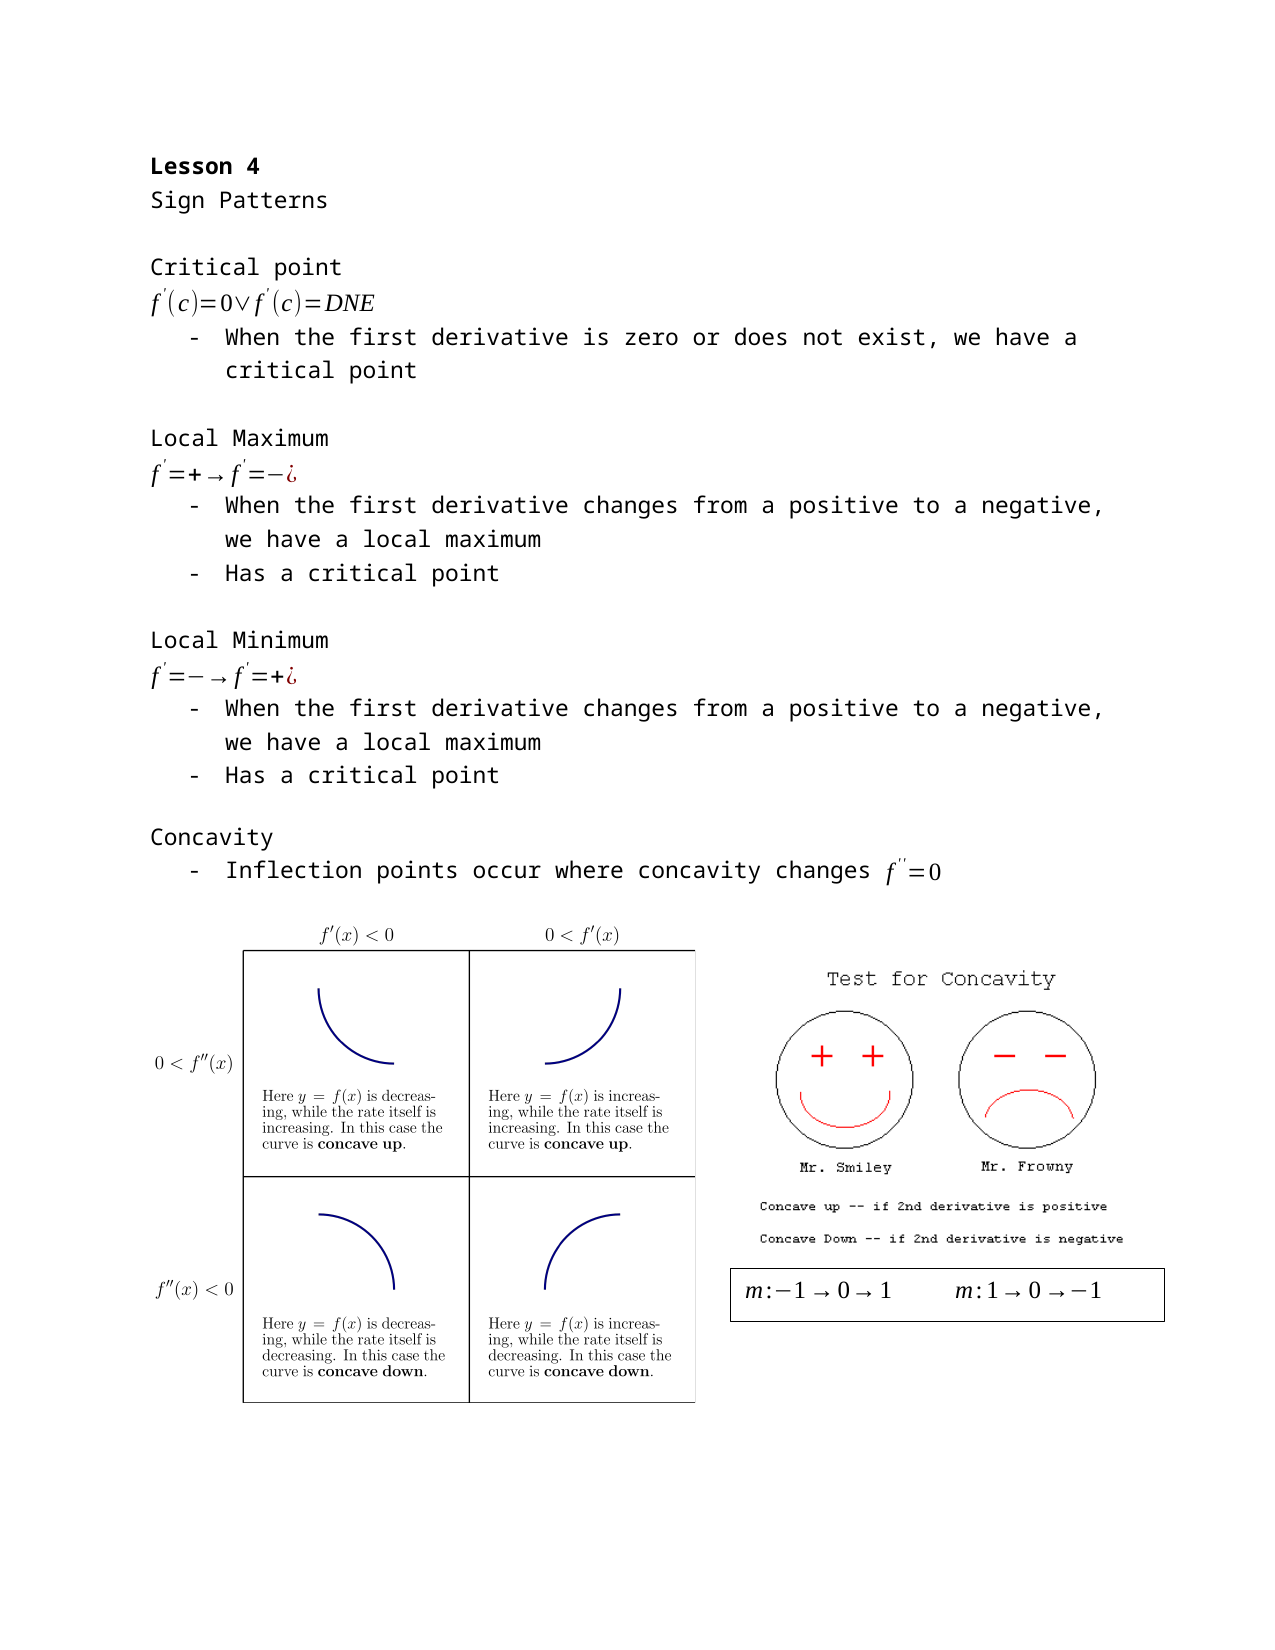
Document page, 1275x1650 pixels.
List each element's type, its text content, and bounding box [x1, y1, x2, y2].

text Sign Patterns [150, 184, 1125, 215]
text Critical point [150, 251, 1125, 282]
picture [150, 921, 696, 1403]
text Concavity [150, 820, 1125, 852]
picture [725, 954, 1138, 1249]
text Local Minimum [150, 624, 1125, 655]
text Lesson 4 [150, 150, 1125, 181]
list When the first derivative changes from a positive to a negative, we have a local maximum [187, 692, 1125, 757]
list When the first derivative changes from a positive to a negative, we have a local maximum [187, 489, 1125, 554]
list When the first derivative is zero or does not exist, we have a critical point [187, 320, 1125, 385]
list Inflection points occur where concavity changes [187, 854, 1125, 885]
text Local Maximum [150, 422, 1125, 453]
list Has a critical point [187, 557, 1125, 588]
list Has a critical point [187, 759, 1125, 790]
